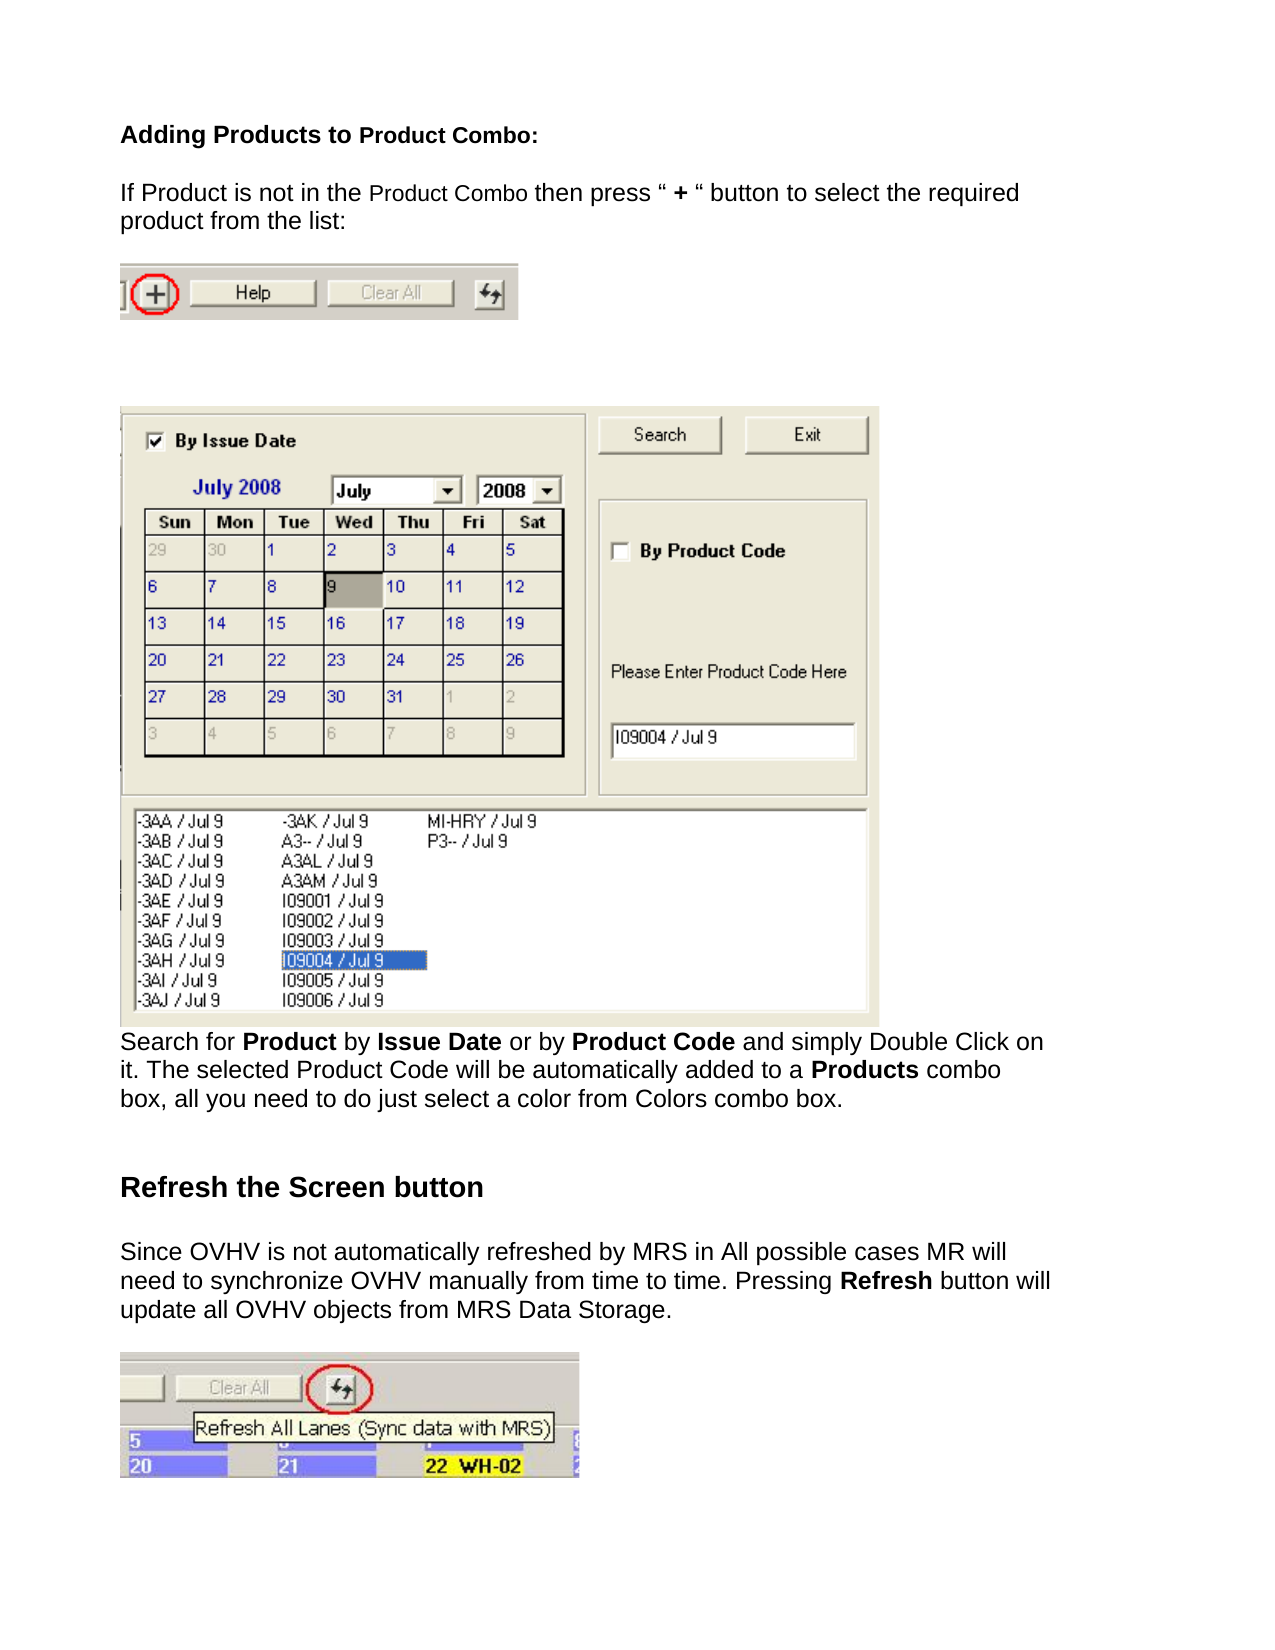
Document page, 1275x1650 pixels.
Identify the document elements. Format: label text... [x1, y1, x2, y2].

text Since OVHV is not automatically refreshed by MRS in All possible cases MR will need to synchronize OVHV manually from time to time. Pressing Refresh button will update all OVHV objects from MRS Data Storage. [120, 1237, 1055, 1324]
text If Product is not in the Product Combo then press “ + “ button to select the required product from the list: [120, 177, 1055, 235]
subtitle Adding Products to Product Combo: [120, 120, 1155, 149]
picture [120, 1352, 580, 1478]
subtitle Refresh the Screen button [120, 1170, 1155, 1204]
picture [120, 406, 880, 1027]
text Search for Product by Issue Date or by Product Code and simply Double Click on it. The selected Product Code will be automatically added to a Products combo box, all you need to do just select a color from Colors combo box. [120, 1027, 1055, 1113]
picture [120, 263, 519, 320]
